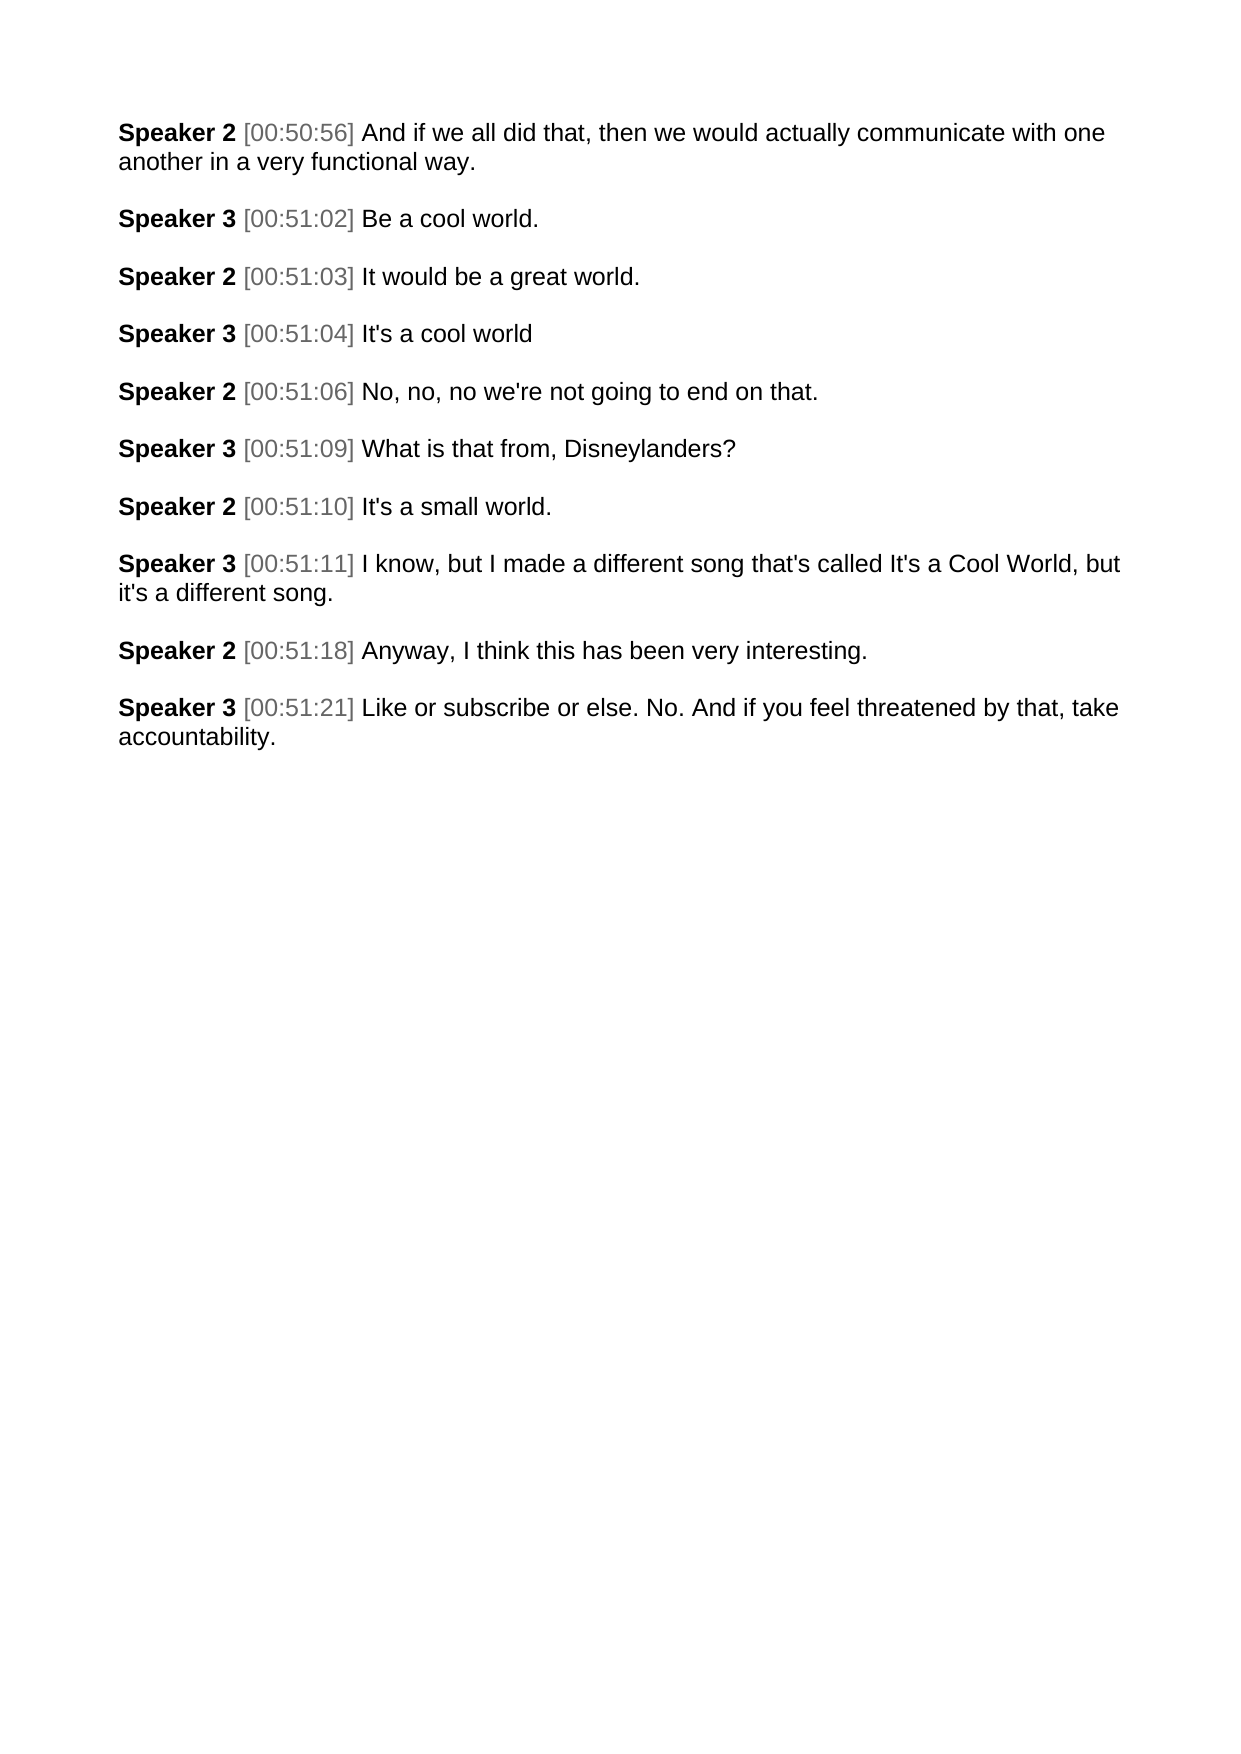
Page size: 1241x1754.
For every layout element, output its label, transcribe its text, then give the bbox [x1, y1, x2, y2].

text Speaker 3 [00:51:21] Like or subscribe or else. No. And if you feel threatened by that, take accountability. [118, 693, 1122, 751]
text Speaker 3 [00:51:11] I know, but I made a different song that's called It's a Cool World, but it's a different song. [118, 549, 1122, 607]
text Speaker 2 [00:51:10] It's a small world. [118, 492, 1122, 521]
text Speaker 3 [00:51:04] It's a cool world [118, 319, 1122, 348]
text Speaker 2 [00:51:18] Anyway, I think this has been very interesting. [118, 636, 1122, 664]
text Speaker 2 [00:51:03] It would be a great world. [118, 262, 1122, 291]
text Speaker 2 [00:50:56] And if we all did that, then we would actually communicate with one another in a very functional way. [118, 118, 1122, 176]
text Speaker 2 [00:51:06] No, no, no we're not going to end on that. [118, 377, 1122, 406]
text Speaker 3 [00:51:09] What is that from, Disneylanders? [118, 434, 1122, 463]
text Speaker 3 [00:51:02] Be a cool world. [118, 204, 1122, 233]
